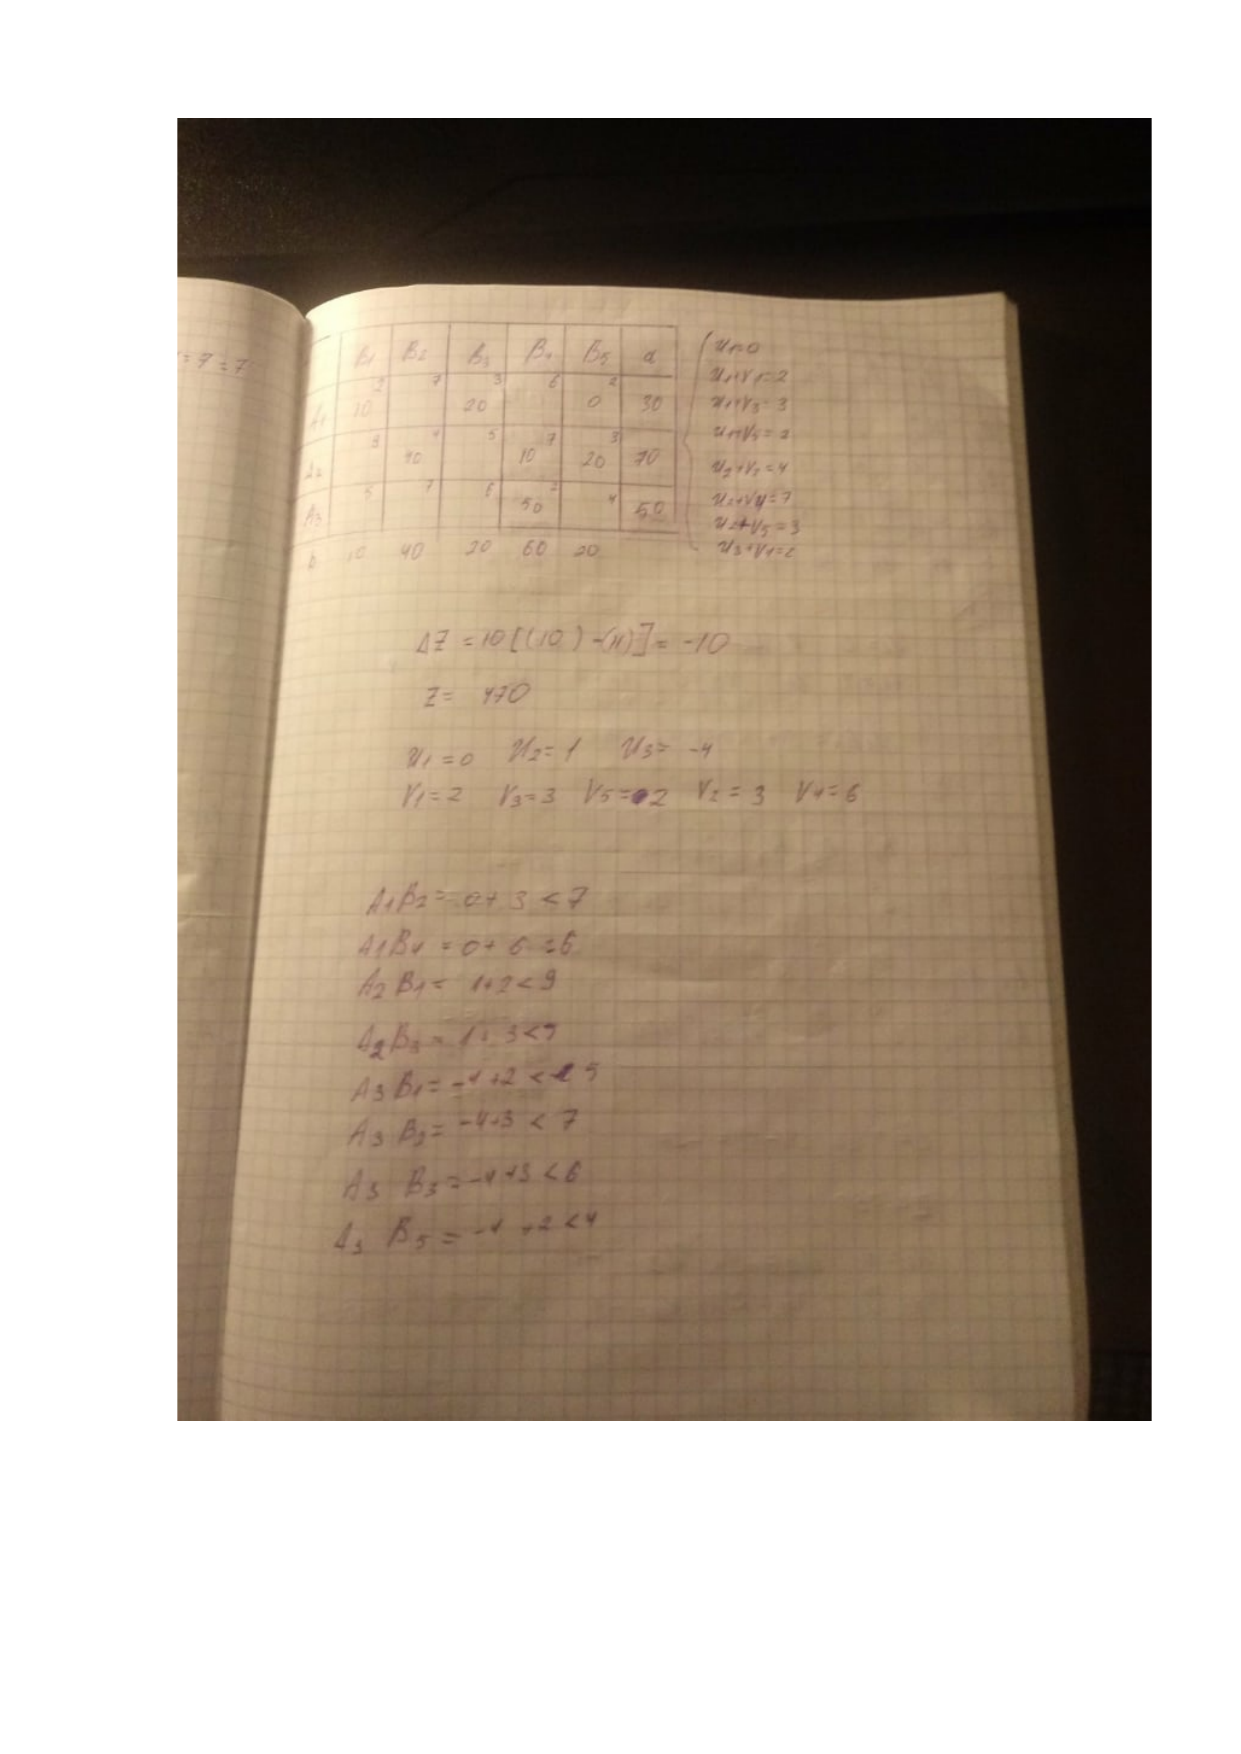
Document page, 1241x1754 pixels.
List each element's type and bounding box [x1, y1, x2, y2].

picture [177, 118, 1152, 1421]
